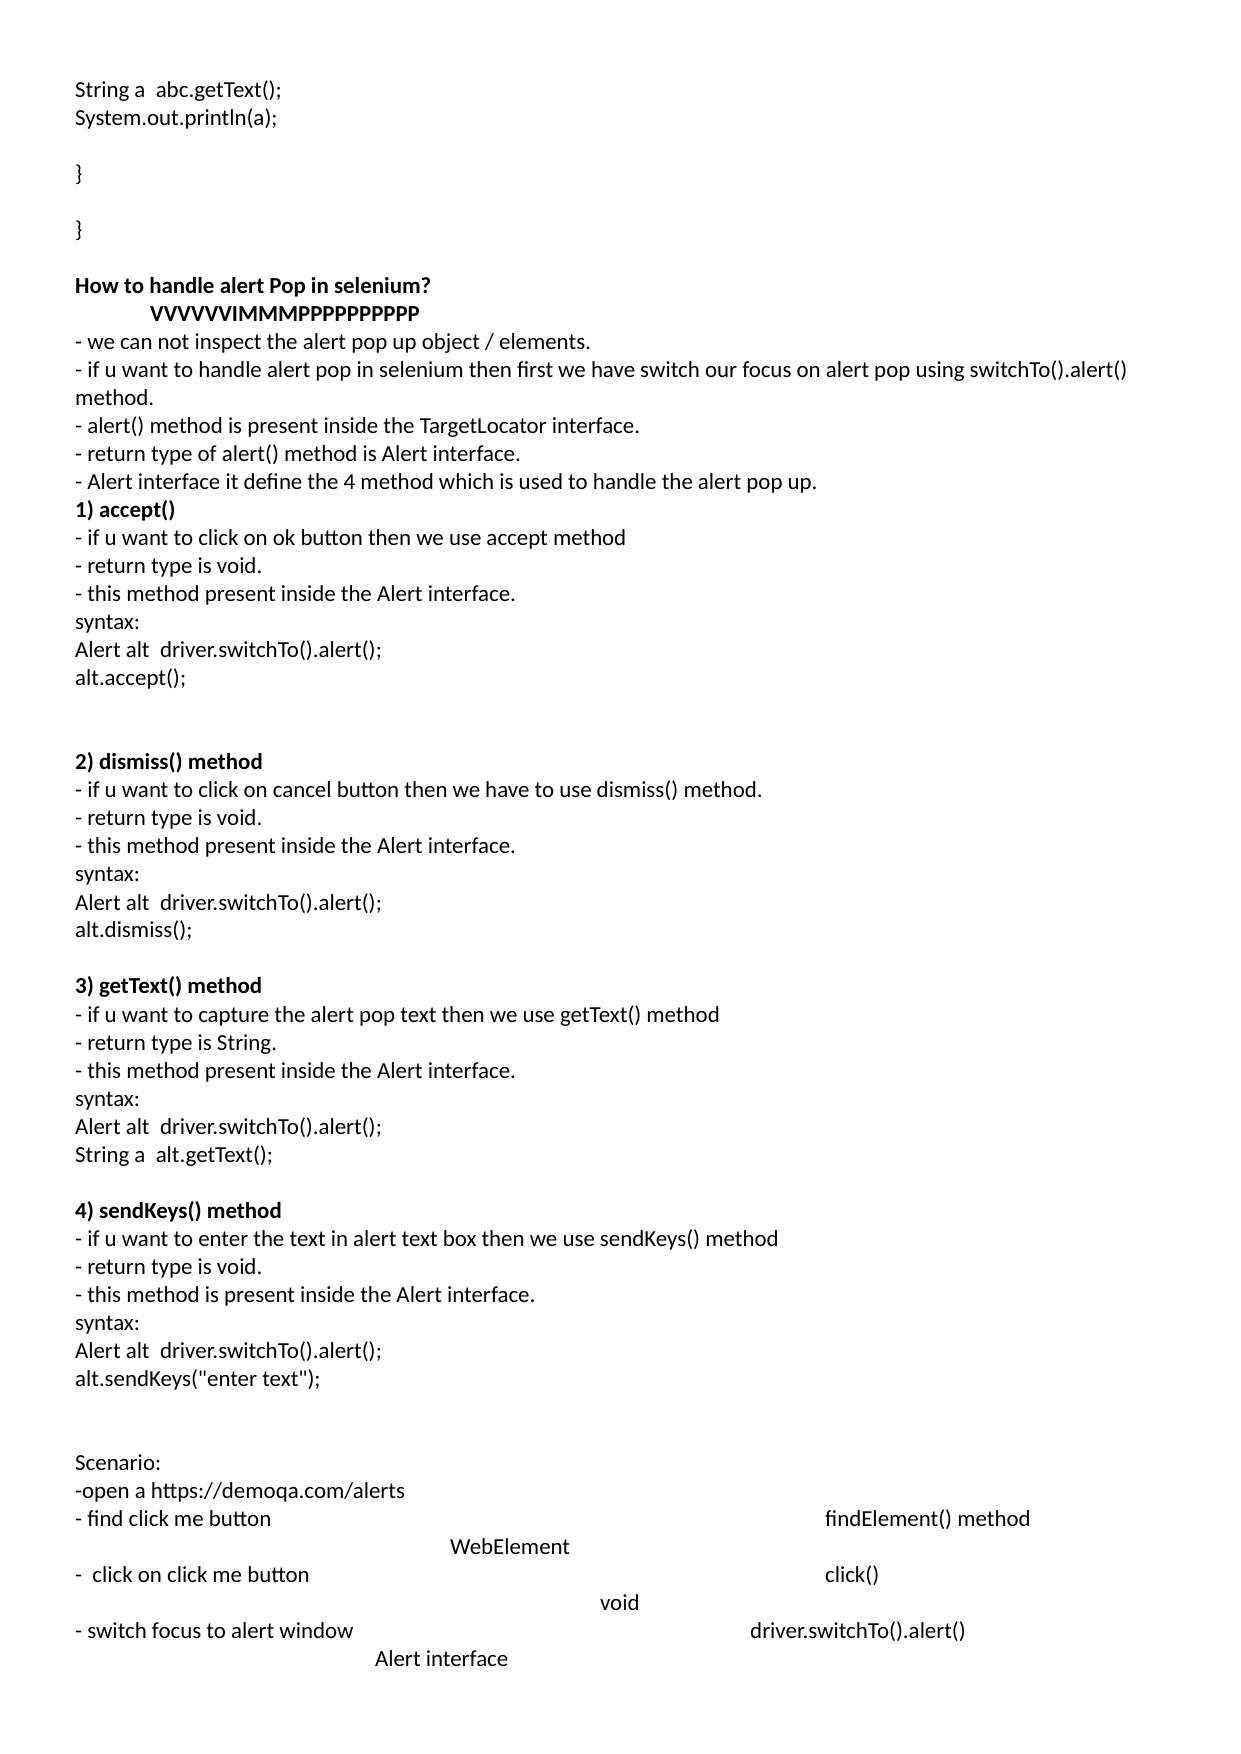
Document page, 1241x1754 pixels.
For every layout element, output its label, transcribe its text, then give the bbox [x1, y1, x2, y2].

text - return type is void. [75, 803, 1165, 832]
text System.out.println(a); [75, 103, 1165, 131]
text 3) getText() method [75, 972, 1165, 1000]
text - return type of alert() method is Alert interface. [75, 439, 1165, 467]
text - return type is void. [75, 1252, 1165, 1280]
text syntax: [75, 1308, 1165, 1336]
text 4) sendKeys() method [75, 1196, 1165, 1224]
text - if u want to capture the alert pop text then we use getText() method [75, 1000, 1165, 1028]
text How to handle alert Pop in selenium? VVVVVVIMMMPPPPPPPPPP [75, 271, 1165, 327]
text syntax: [75, 859, 1165, 888]
text - this method present inside the Alert interface. [75, 1056, 1165, 1084]
text - return type is String. [75, 1028, 1165, 1056]
text - switch focus to alert window driver.switchTo().alert() Alert interface [75, 1616, 1165, 1672]
text - return type is void. [75, 551, 1165, 579]
text Alert alt driver.switchTo().alert(); [75, 1112, 1165, 1140]
text - Alert interface it define the 4 method which is used to handle the alert pop up. [75, 467, 1165, 495]
text } [75, 215, 1165, 243]
text Alert alt driver.switchTo().alert(); [75, 888, 1165, 916]
text String a abc.getText(); [75, 75, 1165, 103]
text 1) accept() [75, 495, 1165, 523]
text syntax: [75, 607, 1165, 635]
text - we can not inspect the alert pop up object / elements. [75, 327, 1165, 355]
text - if u want to click on cancel button then we have to use dismiss() method. [75, 776, 1165, 803]
text alt.accept(); [75, 663, 1165, 691]
text alt.dismiss(); [75, 916, 1165, 944]
text - if u want to click on ok button then we use accept method [75, 523, 1165, 551]
text 2) dismiss() method [75, 747, 1165, 776]
text } [75, 159, 1165, 187]
text - if u want to enter the text in alert text box then we use sendKeys() method [75, 1224, 1165, 1252]
text syntax: [75, 1084, 1165, 1112]
text Scenario: [75, 1448, 1165, 1476]
text alt.sendKeys("enter text"); [75, 1364, 1165, 1392]
text Alert alt driver.switchTo().alert(); [75, 635, 1165, 663]
text - if u want to handle alert pop in selenium then first we have switch our focus on alert pop using switchTo().alert() method. [75, 355, 1165, 411]
text - this method present inside the Alert interface. [75, 579, 1165, 607]
text String a alt.getText(); [75, 1140, 1165, 1168]
text - find click me button findElement() method WebElement [75, 1504, 1165, 1560]
text - this method is present inside the Alert interface. [75, 1280, 1165, 1308]
text Alert alt driver.switchTo().alert(); [75, 1336, 1165, 1364]
text - alert() method is present inside the TargetLocator interface. [75, 411, 1165, 439]
text - click on click me button click() void [75, 1560, 1165, 1616]
text -open a https://demoqa.com/alerts [75, 1476, 1165, 1504]
text - this method present inside the Alert interface. [75, 832, 1165, 859]
